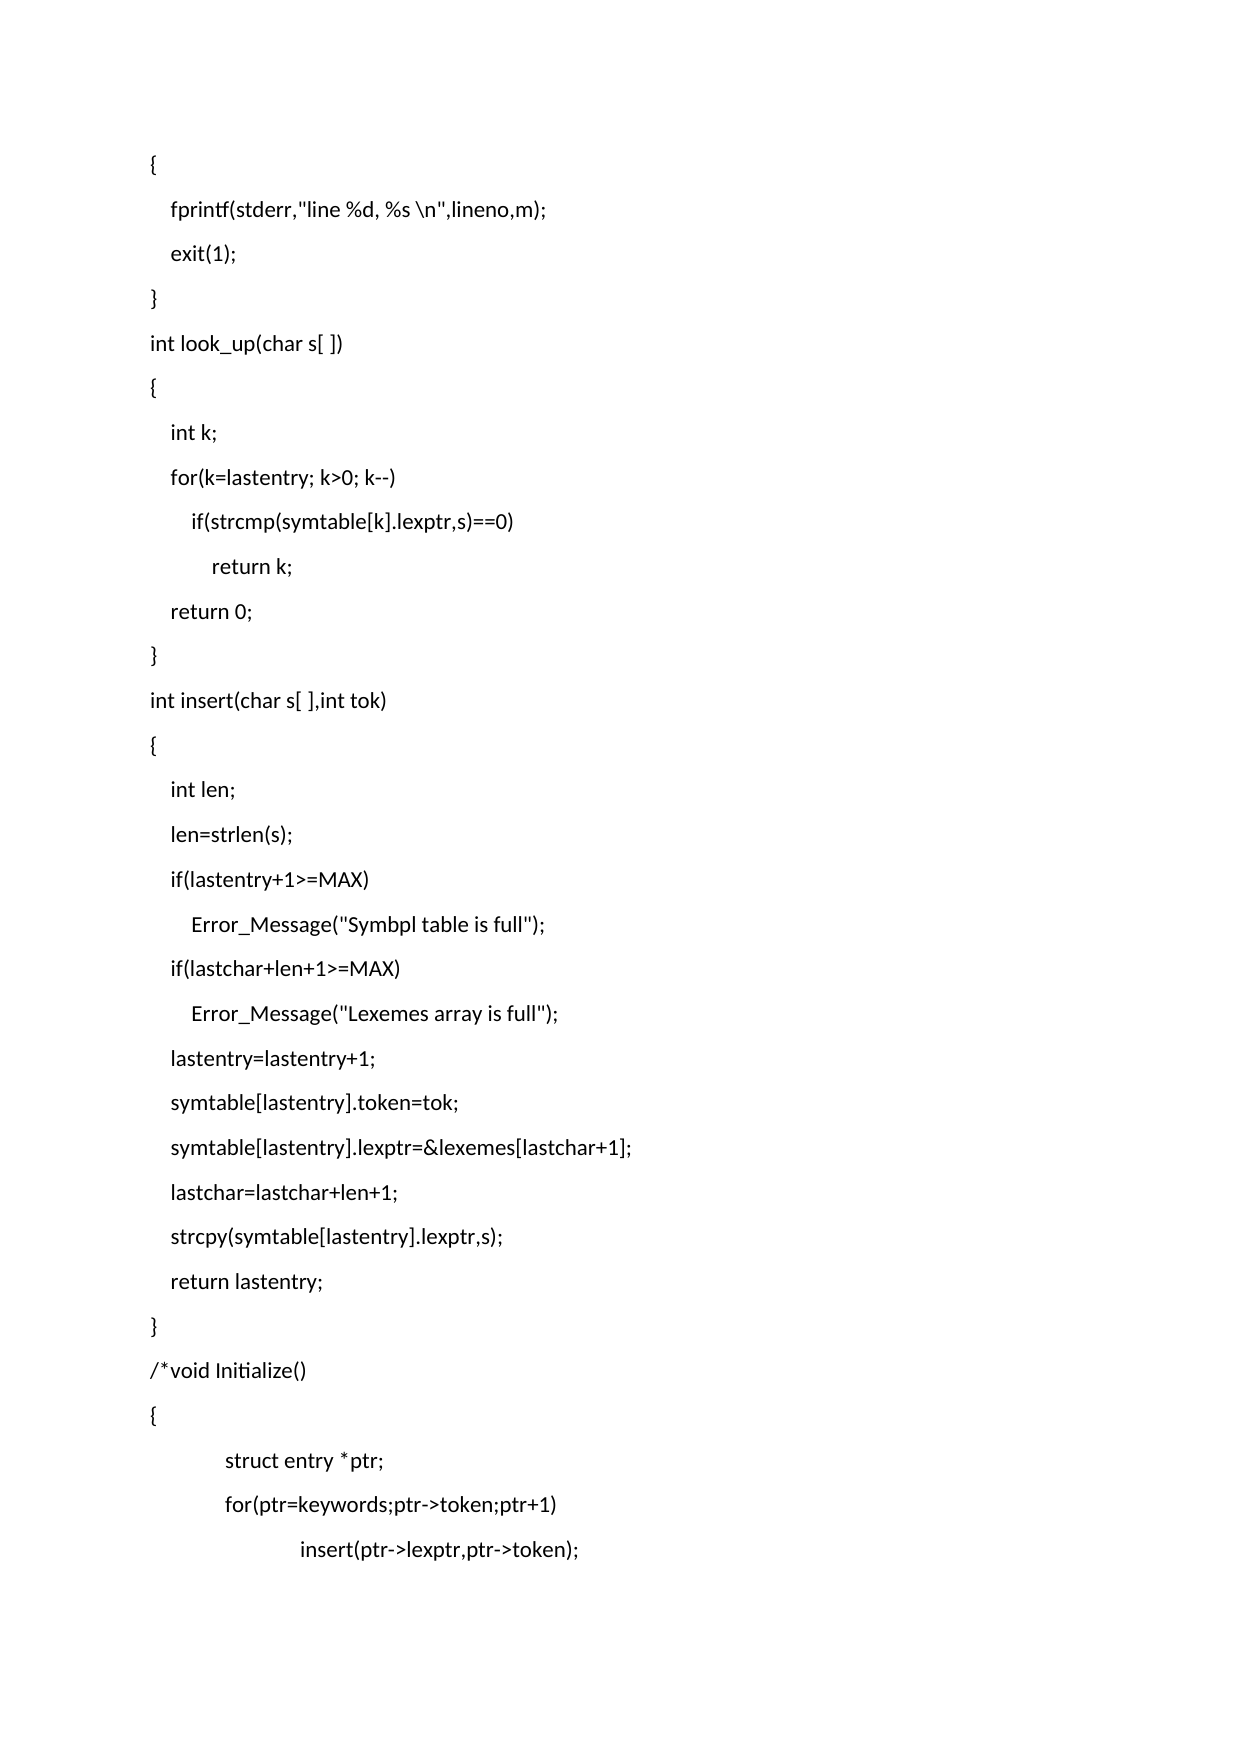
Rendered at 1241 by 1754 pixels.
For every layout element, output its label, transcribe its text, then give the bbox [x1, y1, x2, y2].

text symtable[lastentry].token=tok; [150, 1088, 1090, 1116]
text } [150, 284, 1090, 312]
text /*void Initialize() [150, 1357, 1090, 1384]
text int insert(char s[ ],int tok) [150, 686, 1090, 714]
text return lastentry; [150, 1267, 1090, 1295]
text struct entry *ptr; [150, 1446, 1090, 1474]
text exit(1); [150, 239, 1090, 267]
text { [150, 373, 1090, 401]
text return k; [150, 552, 1090, 580]
text fprintf(stderr,"line %d, %s \n",lineno,m); [150, 195, 1090, 223]
text Error_Message("Lexemes array is full"); [150, 999, 1090, 1027]
text } [150, 642, 1090, 669]
text Error_Message("Symbpl table is full"); [150, 910, 1090, 938]
text for(k=lastentry; k>0; k--) [150, 463, 1090, 491]
text int look_up(char s[ ]) [150, 329, 1090, 357]
text if(lastchar+len+1>=MAX) [150, 954, 1090, 982]
text lastchar=lastchar+len+1; [150, 1178, 1090, 1206]
text { [150, 731, 1090, 759]
text int k; [150, 418, 1090, 446]
text strcpy(symtable[lastentry].lexptr,s); [150, 1222, 1090, 1251]
text lastentry=lastentry+1; [150, 1044, 1090, 1072]
text } [150, 1312, 1090, 1340]
text for(ptr=keywords;ptr->token;ptr+1) [150, 1491, 1090, 1519]
text return 0; [150, 597, 1090, 625]
text symtable[lastentry].lexptr=&lexemes[lastchar+1]; [150, 1133, 1090, 1161]
text int len; [150, 776, 1090, 804]
text { [150, 150, 1090, 178]
text insert(ptr->lexptr,ptr->token); [150, 1535, 1090, 1563]
text len=strlen(s); [150, 820, 1090, 848]
text { [150, 1401, 1090, 1429]
text if(strcmp(symtable[k].lexptr,s)==0) [150, 507, 1090, 536]
text if(lastentry+1>=MAX) [150, 865, 1090, 893]
